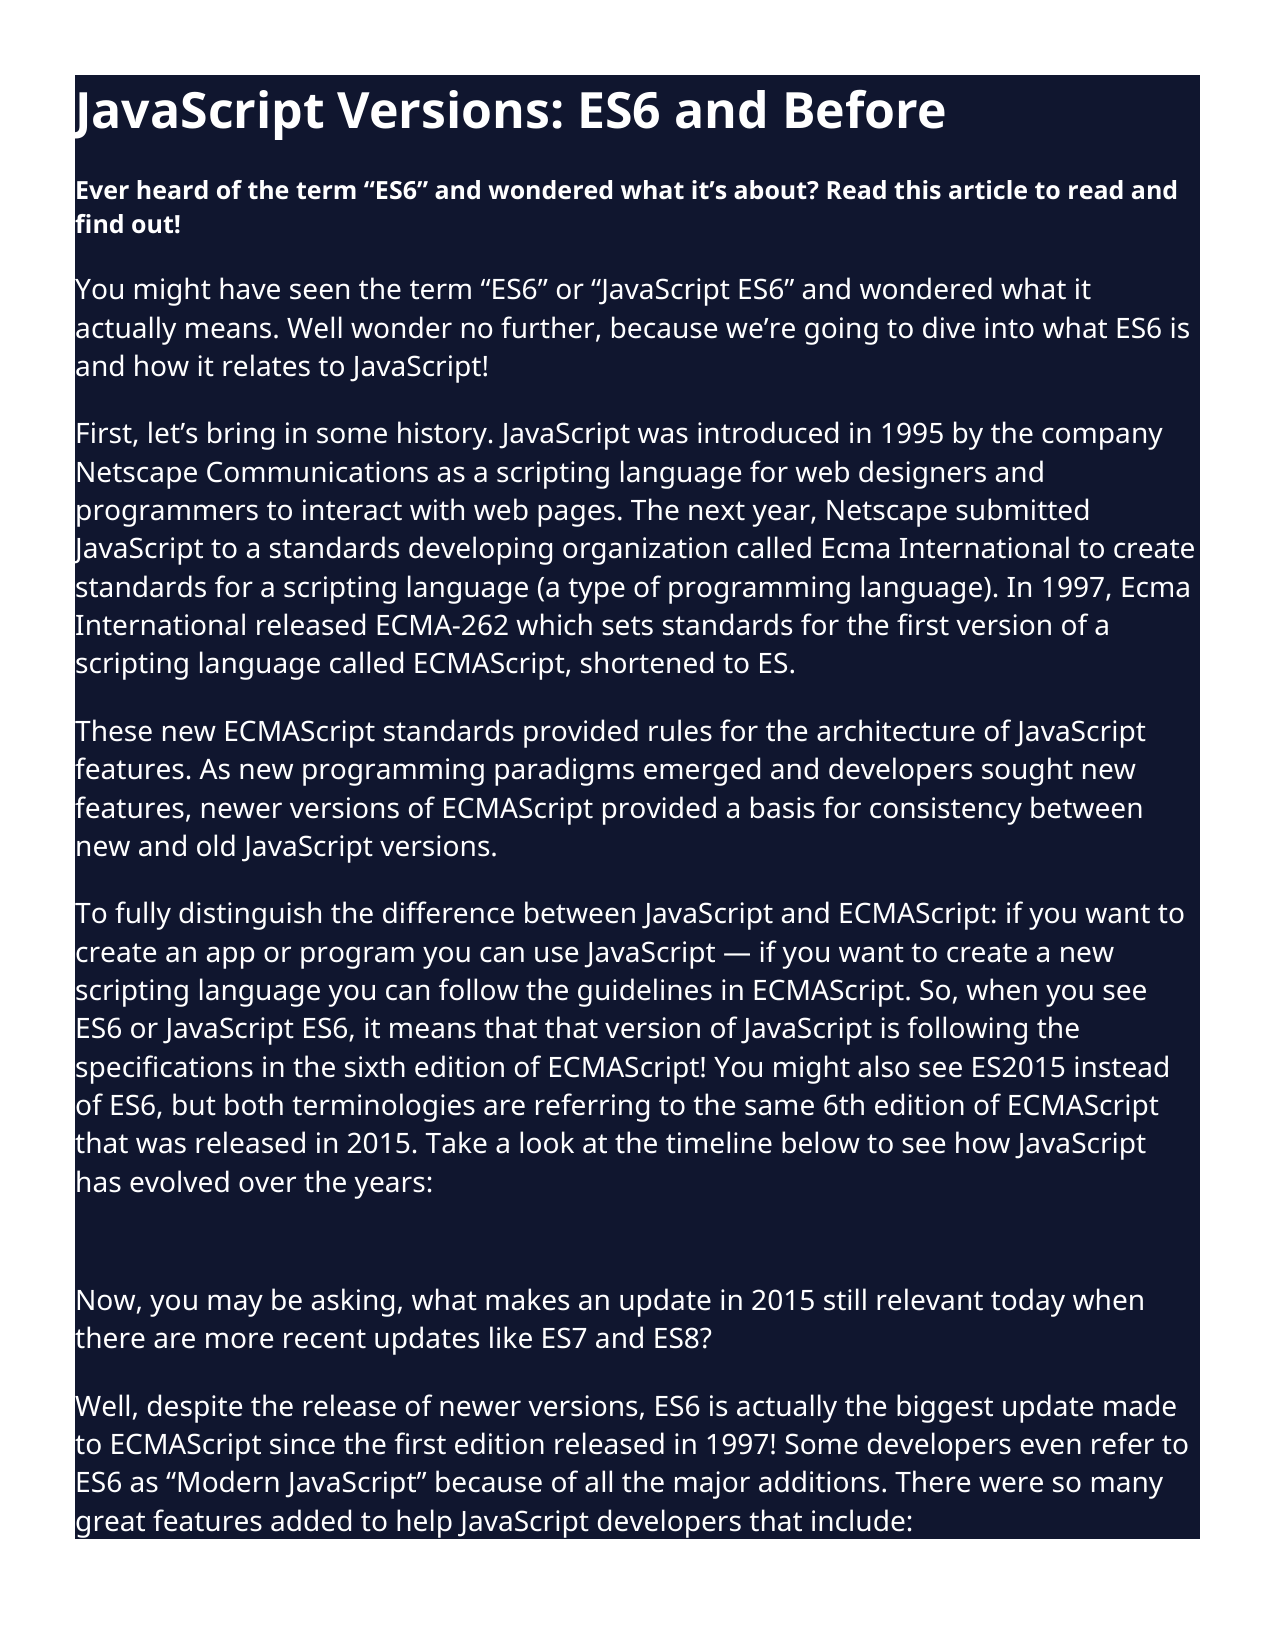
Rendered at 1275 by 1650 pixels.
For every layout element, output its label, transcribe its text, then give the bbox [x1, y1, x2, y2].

text First, let’s bring in some history. JavaScript was introduced in 1995 by the company Netscape Communications as a scripting language for web designers and programmers to interact with web pages. The next year, Netscape submitted JavaScript to a standards developing organization called Ecma International to create standards for a scripting language (a type of programming language). In 1997, Ecma International released ECMA-262 which sets standards for the first version of a scripting language called ECMAScript, shortened to ES. [75, 414, 1200, 682]
text JavaScript Versions: ES6 and Before [75, 75, 1200, 143]
text To fully distinguish the difference between JavaScript and ECMAScript: if you want to create an app or program you can use JavaScript — if you want to create a new scripting language you can follow the guidelines in ECMAScript. So, when you see ES6 or JavaScript ES6, it means that that version of JavaScript is following the specifications in the sixth edition of ECMAScript! You might also see ES2015 instead of ES6, but both terminologies are referring to the same 6th edition of ECMAScript that was released in 2015. Take a look at the timeline below to see how JavaScript has evolved over the years: [75, 894, 1200, 1200]
text Ever heard of the term “ES6” and wondered what it’s about? Read this article to read and find out! [75, 172, 1200, 240]
text Well, despite the release of newer versions, ES6 is actually the biggest update made to ECMAScript since the first edition released in 1997! Some developers even refer to ES6 as “Modern JavaScript” because of all the major additions. There were so many great features added to help JavaScript developers that include: [75, 1386, 1200, 1539]
text Now, you may be asking, what makes an update in 2015 still relevant today when there are more recent updates like ES7 and ES8? [75, 1280, 1200, 1357]
text You might have seen the term “ES6” or “JavaScript ES6” and wondered what it actually means. Well wonder no further, because we’re going to dive into what ES6 is and how it relates to JavaScript! [75, 269, 1200, 384]
text These new ECMAScript standards provided rules for the architecture of JavaScript features. As new programming paradigms emerged and developers sought new features, newer versions of ECMAScript provided a basis for consistency between new and old JavaScript versions. [75, 711, 1200, 864]
